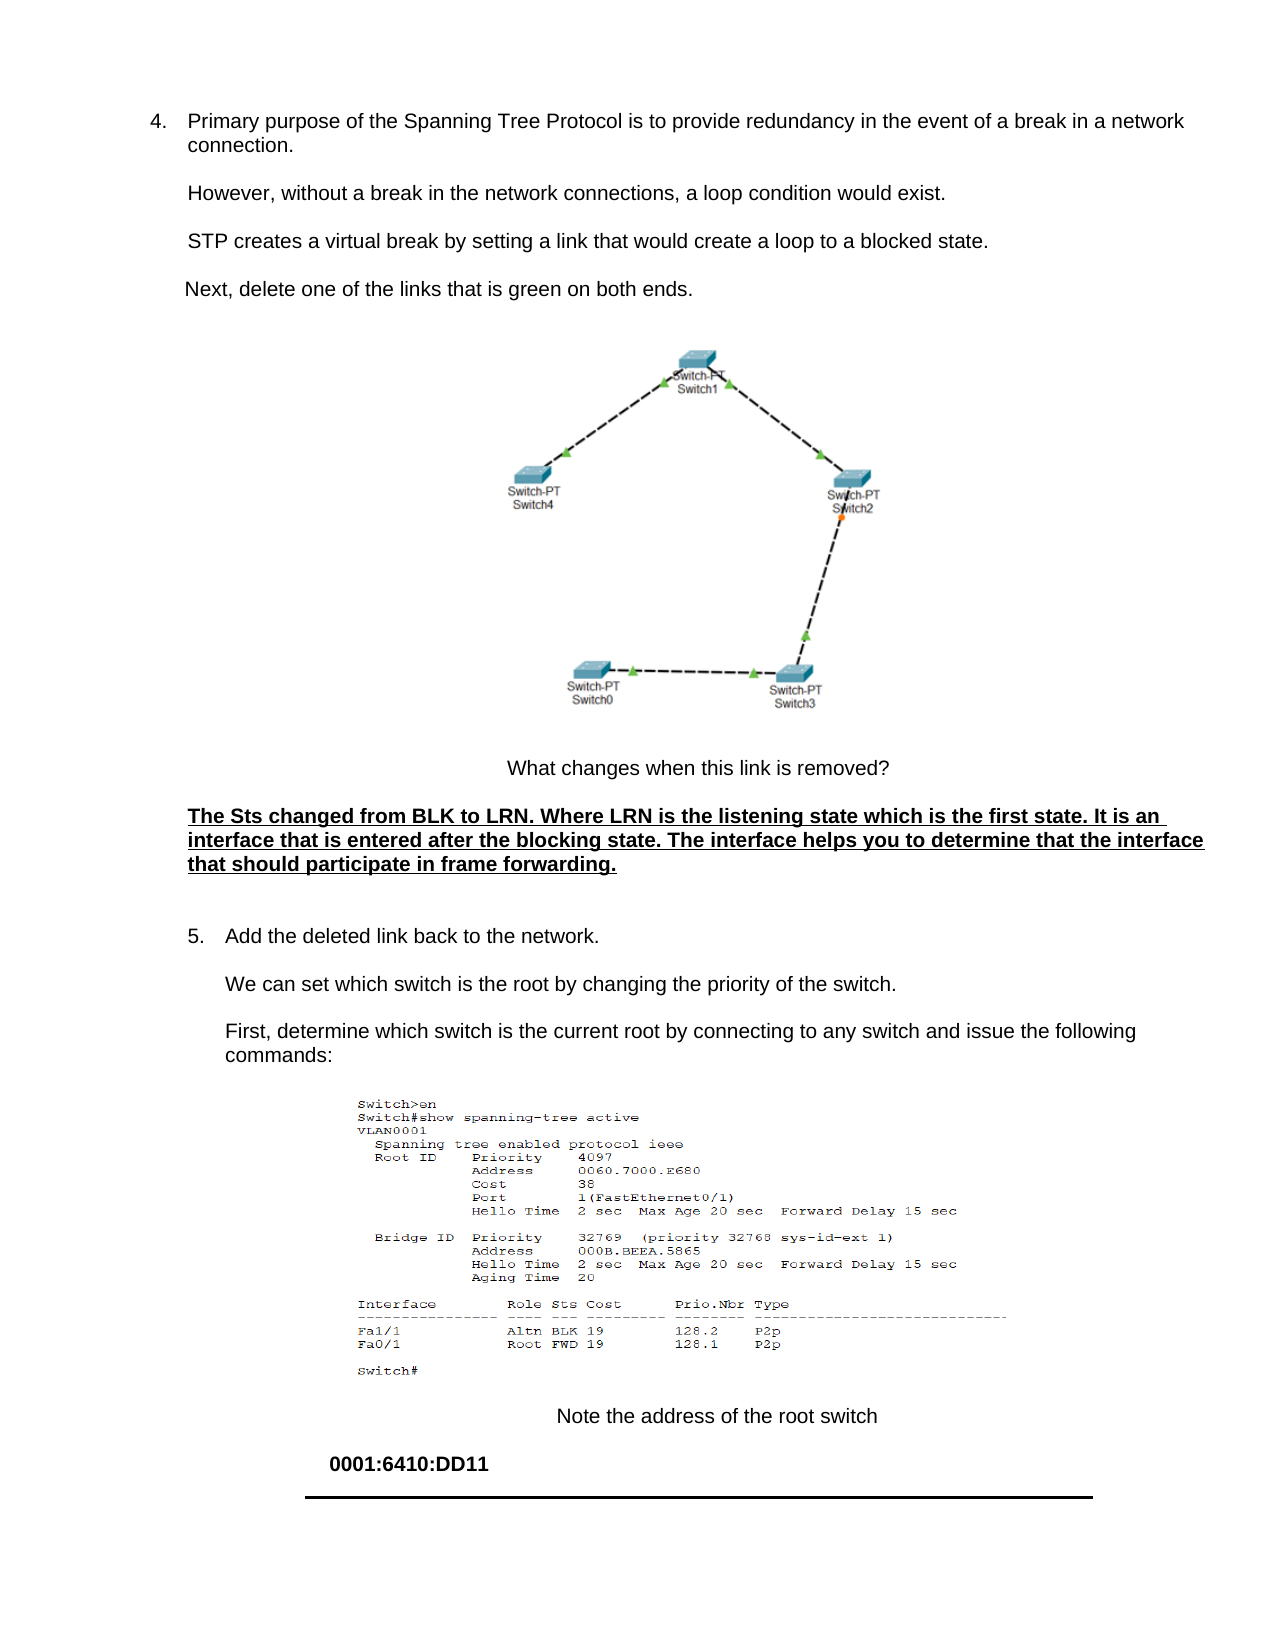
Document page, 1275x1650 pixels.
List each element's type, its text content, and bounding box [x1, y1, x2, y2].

text Next, delete one of the links that is green on both ends. [150, 277, 1209, 301]
picture [498, 330, 887, 722]
text 0001:6410:DD11 [150, 1451, 1209, 1475]
text What changes when this link is removed? [187, 756, 1209, 780]
text The Sts changed from BLK to LRN. Where LRN is the listening state which is the first state. It is an interface that is entered after the blocking state. The interface helps you to determine that the interface that should participate in frame forwarding. [187, 804, 1209, 876]
list Add the deleted link back to the network. We can set which switch is the root by changing the priority of the switch. First, determine which switch is the current root by connecting to any switch and issue the following commands: [187, 923, 1209, 1067]
text Note the address of the root switch [150, 1403, 1209, 1427]
list Primary purpose of the Spanning Tree Protocol is to provide redundancy in the event of a break in a network connection. However, without a break in the network connections, a loop condition would exist. STP creates a virtual break by setting a link that would create a loop to a blocked state. [150, 109, 1209, 253]
picture [345, 1091, 1014, 1380]
